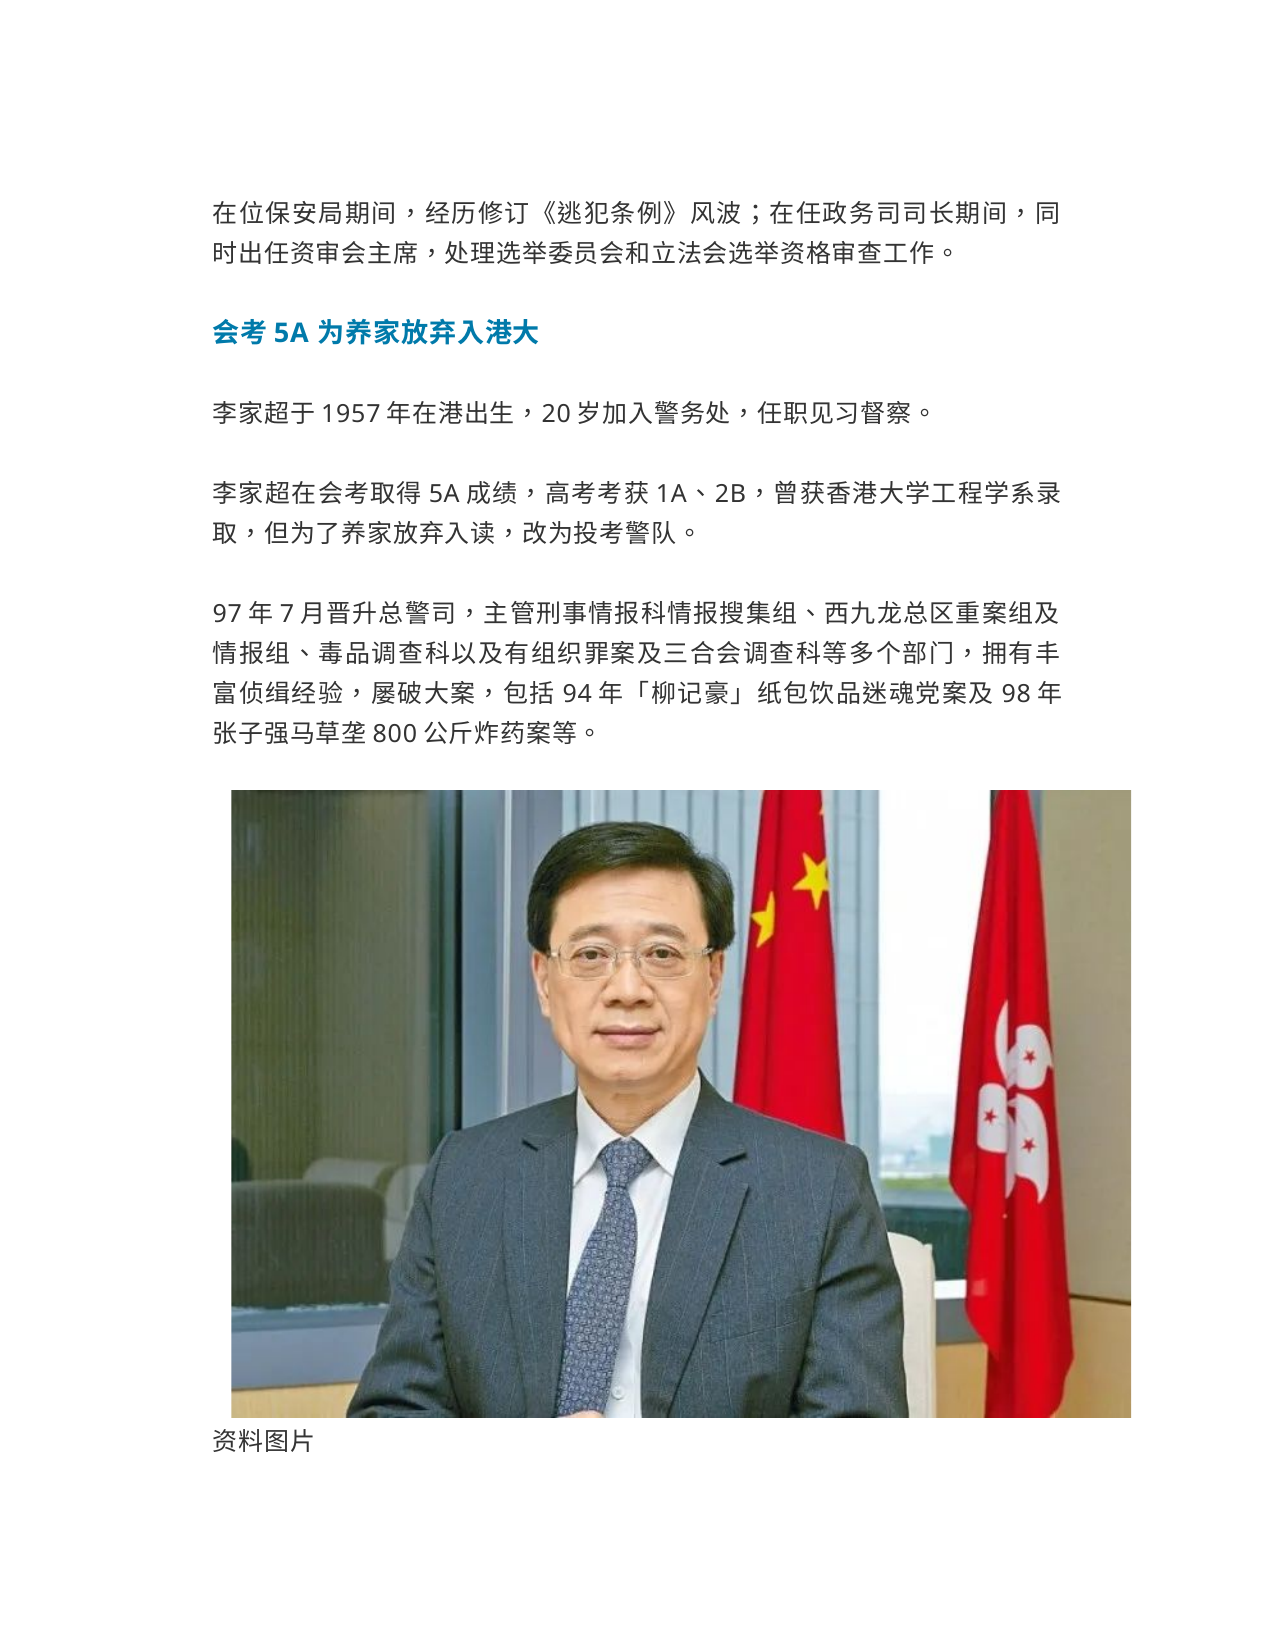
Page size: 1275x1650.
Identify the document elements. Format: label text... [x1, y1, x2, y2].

text 在位保安局期间，经历修订《逃犯条例》风波；在任政务司司长期间，同时出任资审会主席，处理选举委员会和立法会选举资格审查工作。 [212, 150, 1062, 270]
text 会考5A 为养家放弃入港大 [212, 310, 1062, 350]
picture [231, 790, 1132, 1418]
text 资料图片 [212, 1418, 1062, 1458]
text 李家超在会考取得5A成绩，高考考获1A、2B，曾获香港大学工程学系录取，但为了养家放弃入读，改为投考警队。 [212, 470, 1062, 550]
text 李家超于1957年在港出生，20岁加入警务处，任职见习督察。 [212, 390, 1062, 430]
text 97年7月晋升总警司，主管刑事情报科情报搜集组、西九龙总区重案组及情报组、毒品调查科以及有组织罪案及三合会调查科等多个部门，拥有丰富侦缉经验，屡破大案，包括94年「柳记豪」纸包饮品迷魂党案及98年张子强马草垄800公斤炸药案等。 [212, 590, 1062, 750]
